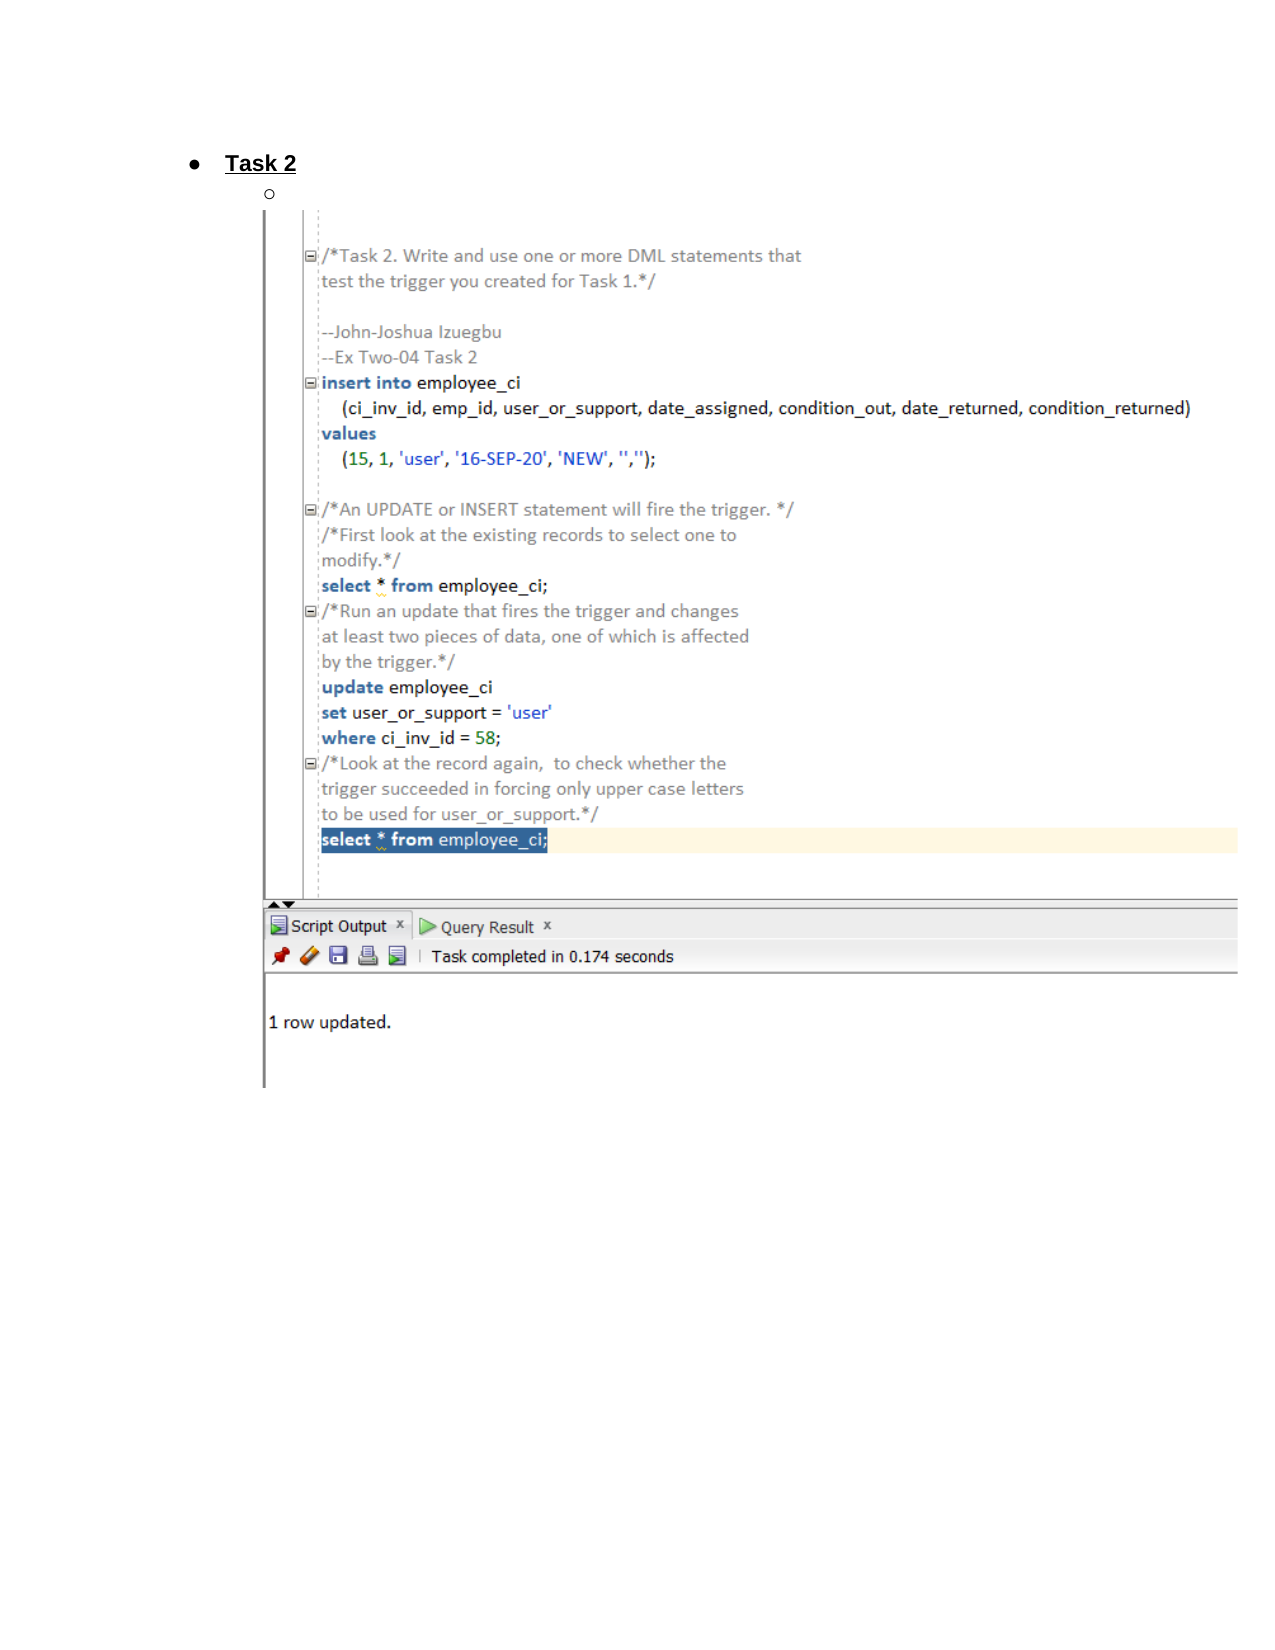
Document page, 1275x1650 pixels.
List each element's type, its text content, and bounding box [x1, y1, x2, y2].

picture [262, 210, 1238, 1088]
list Task 2 [187, 150, 1125, 176]
